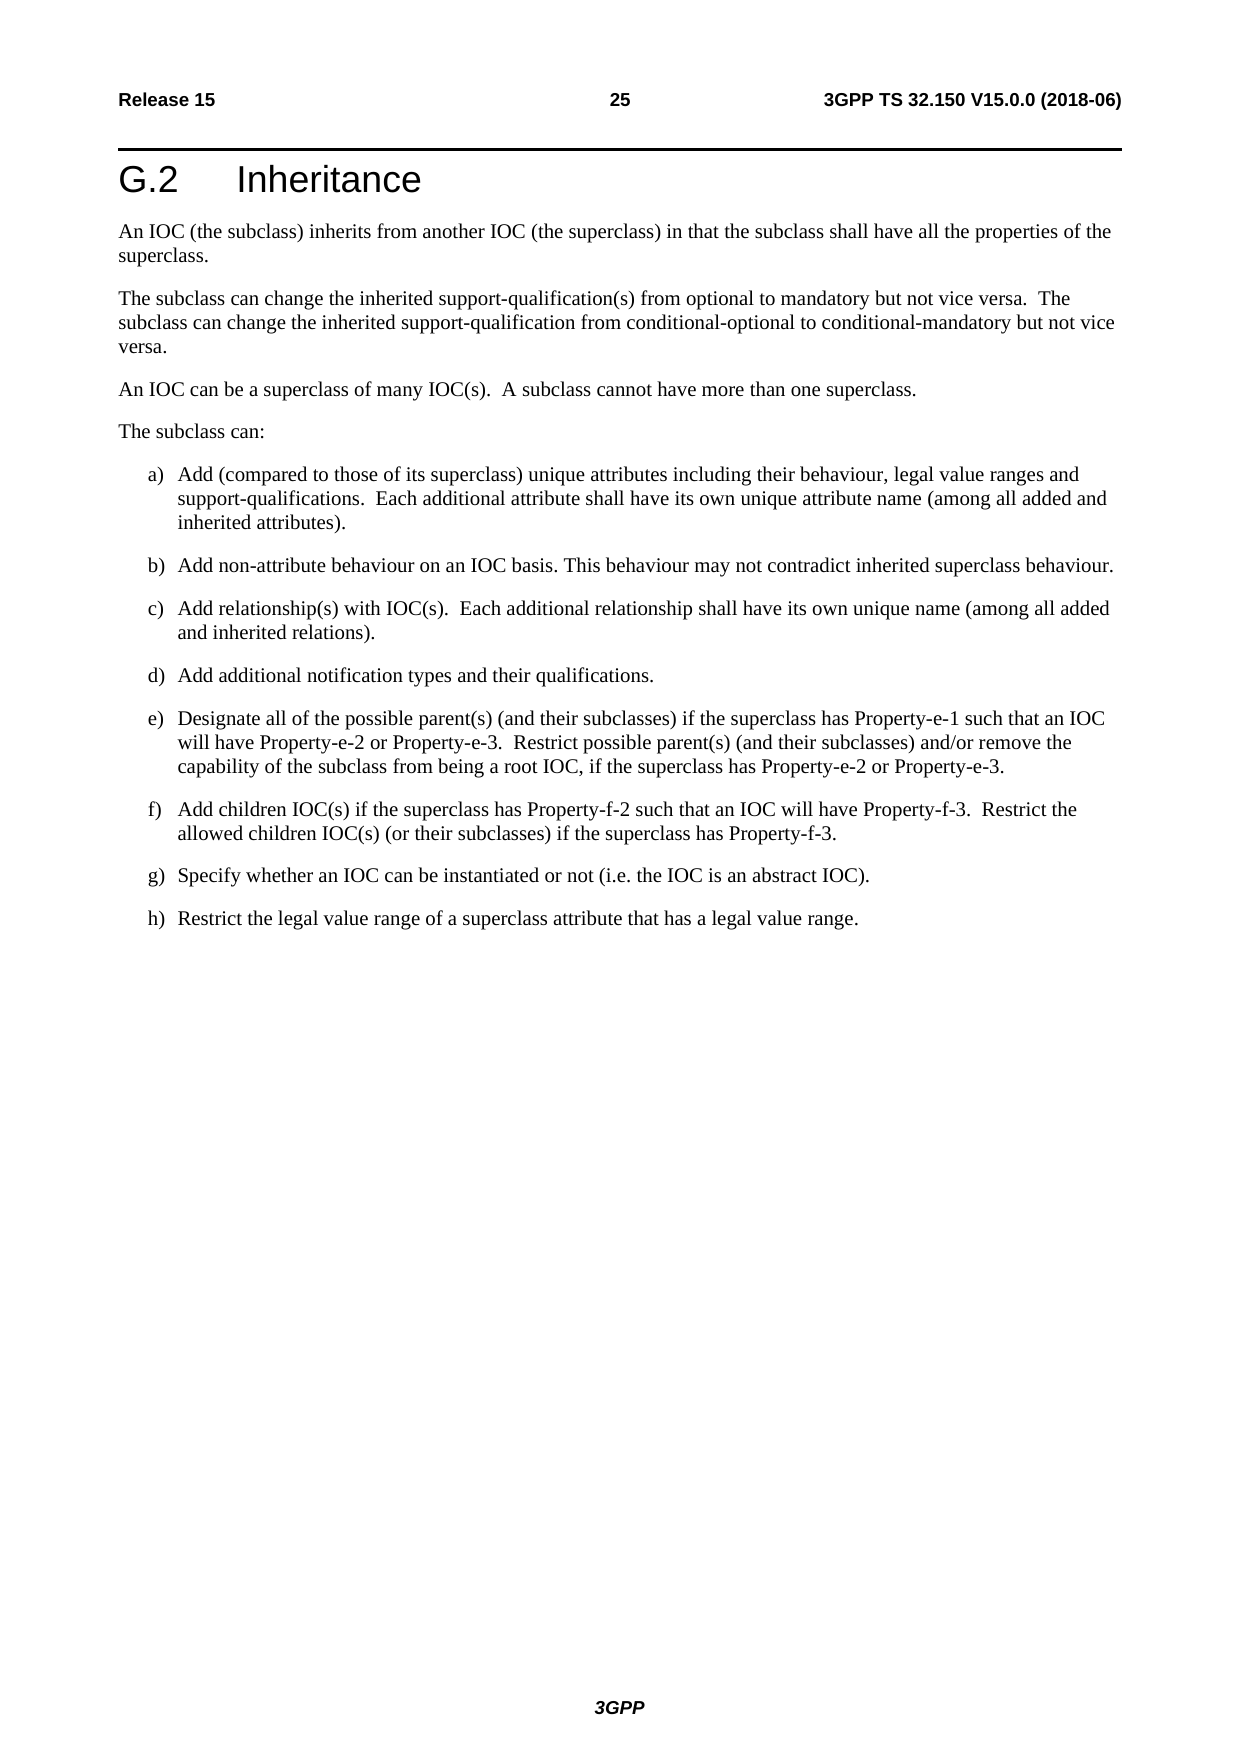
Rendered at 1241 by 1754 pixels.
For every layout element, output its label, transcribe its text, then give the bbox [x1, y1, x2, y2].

text a) Add (compared to those of its superclass) unique attributes including their behaviour, legal value ranges and support-qualifications. Each additional attribute shall have its own unique attribute name (among all added and inherited attributes). [148, 462, 1122, 534]
text b) Add non-attribute behaviour on an IOC basis. This behaviour may not contradict inherited superclass behaviour. [148, 553, 1122, 577]
text f) Add children IOC(s) if the superclass has Property-f-2 such that an IOC will have Property-f-3. Restrict the allowed children IOC(s) (or their subclasses) if the superclass has Property-f-3. [148, 797, 1122, 845]
text h) Restrict the legal value range of a superclass attribute that has a legal value range. [148, 906, 1122, 930]
text e) Designate all of the possible parent(s) (and their subclasses) if the superclass has Property-e-1 such that an IOC will have Property-e-2 or Property-e-3. Restrict possible parent(s) (and their subclasses) and/or remove the capability of the subclass from being a root IOC, if the superclass has Property-e-2 or Property-e-3. [148, 706, 1122, 778]
text The subclass can change the inherited support-qualification(s) from optional to mandatory but not vice versa. The subclass can change the inherited support-qualification from conditional-optional to conditional-mandatory but not vice versa. [118, 286, 1122, 358]
text g) Specify whether an IOC can be instantiated or not (i.e. the IOC is an abstract IOC). [148, 863, 1122, 887]
text d) Add additional notification types and their qualifications. [148, 663, 1122, 687]
text An IOC (the subclass) inherits from another IOC (the superclass) in that the subclass shall have all the properties of the superclass. [118, 219, 1122, 267]
text c) Add relationship(s) with IOC(s). Each additional relationship shall have its own unique name (among all added and inherited relations). [148, 596, 1122, 644]
text The subclass can: [118, 419, 1122, 443]
text An IOC can be a superclass of many IOC(s). A subclass cannot have more than one superclass. [118, 377, 1122, 401]
subtitle G.2 Inheritance [118, 151, 1122, 200]
